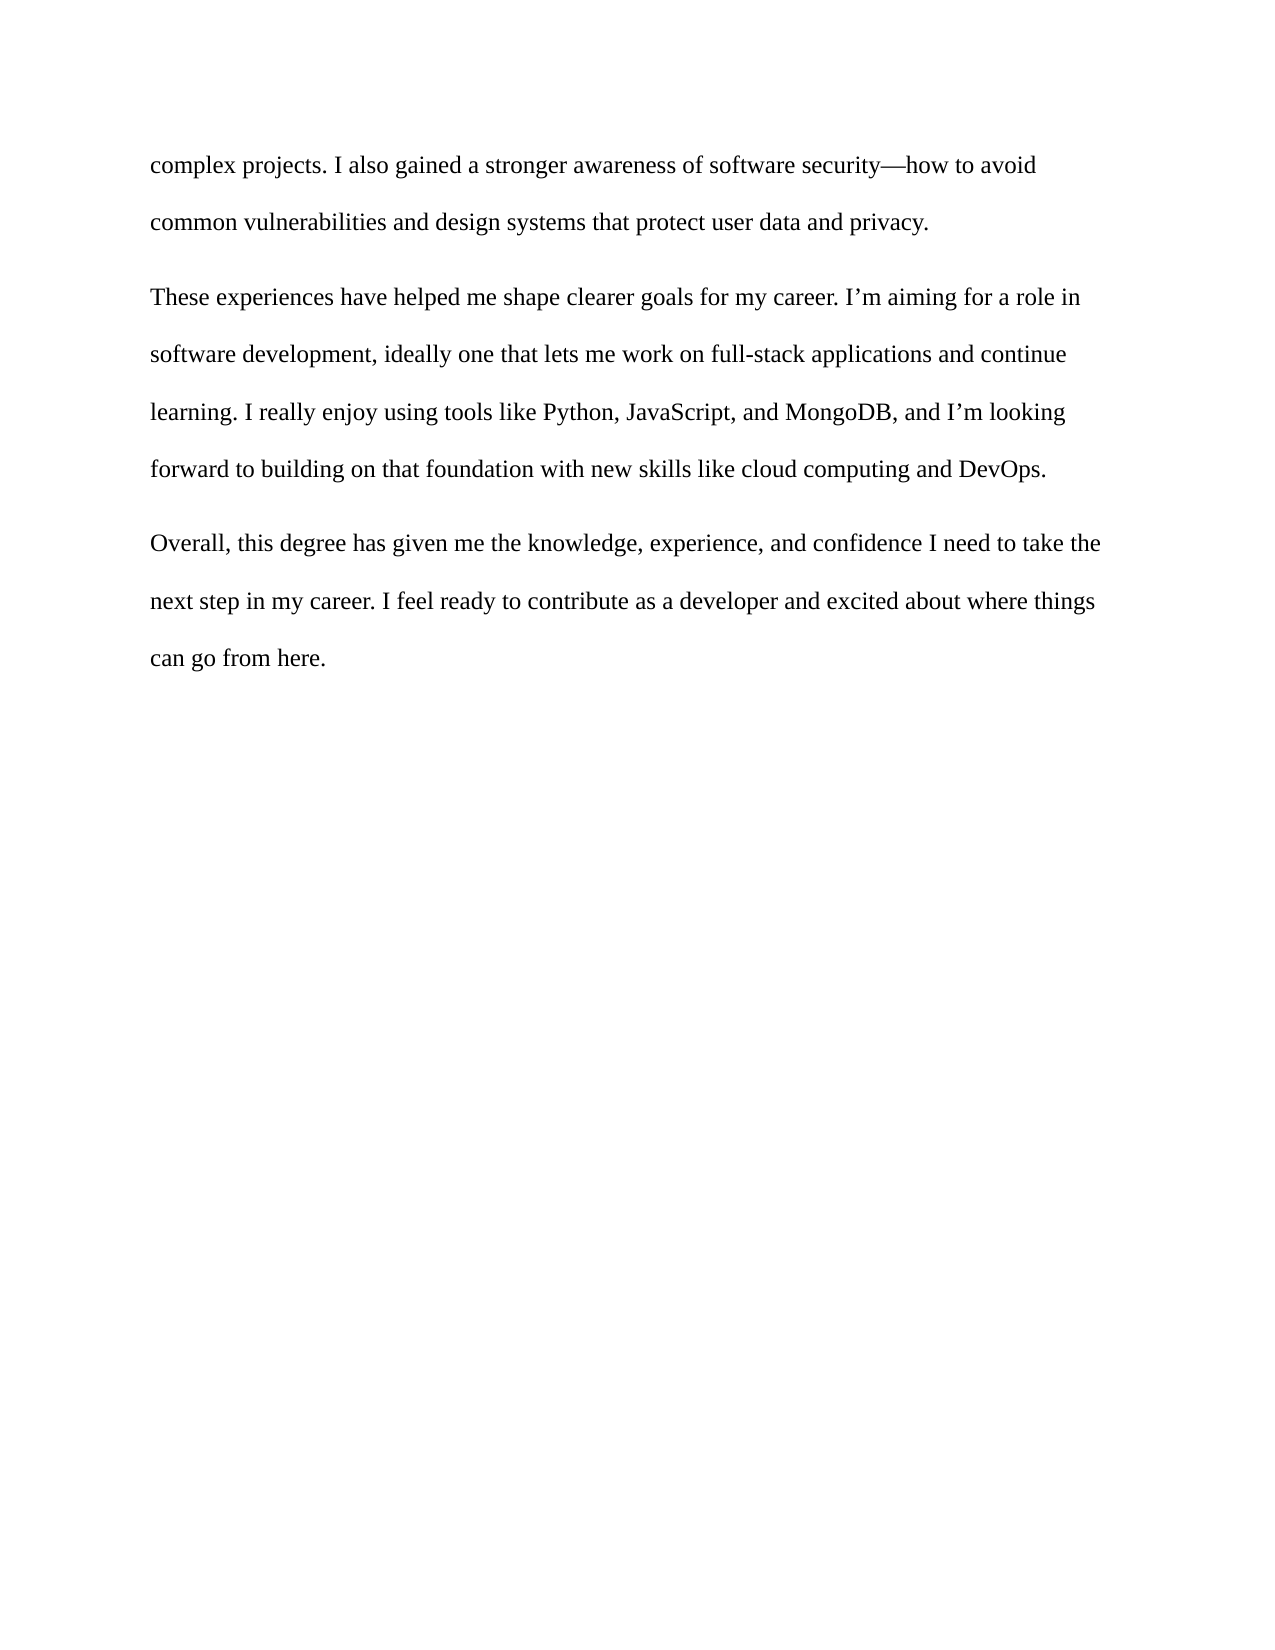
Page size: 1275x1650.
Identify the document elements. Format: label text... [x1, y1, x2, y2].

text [150, 150, 1125, 236]
text Overall, this degree has given me the knowledge, experience, and confidence I need to take the next step in my career. I feel ready to contribute as a developer and excited about where things can go from here. [150, 528, 1125, 672]
text These experiences have helped me shape clearer goals for my career. I’m aiming for a role in software development, ideally one that lets me work on full-stack applications and continue learning. I really enjoy using tools like Python, JavaScript, and MongoDB, and I’m looking forward to building on that foundation with new skills like cloud computing and DevOps. [150, 282, 1125, 483]
